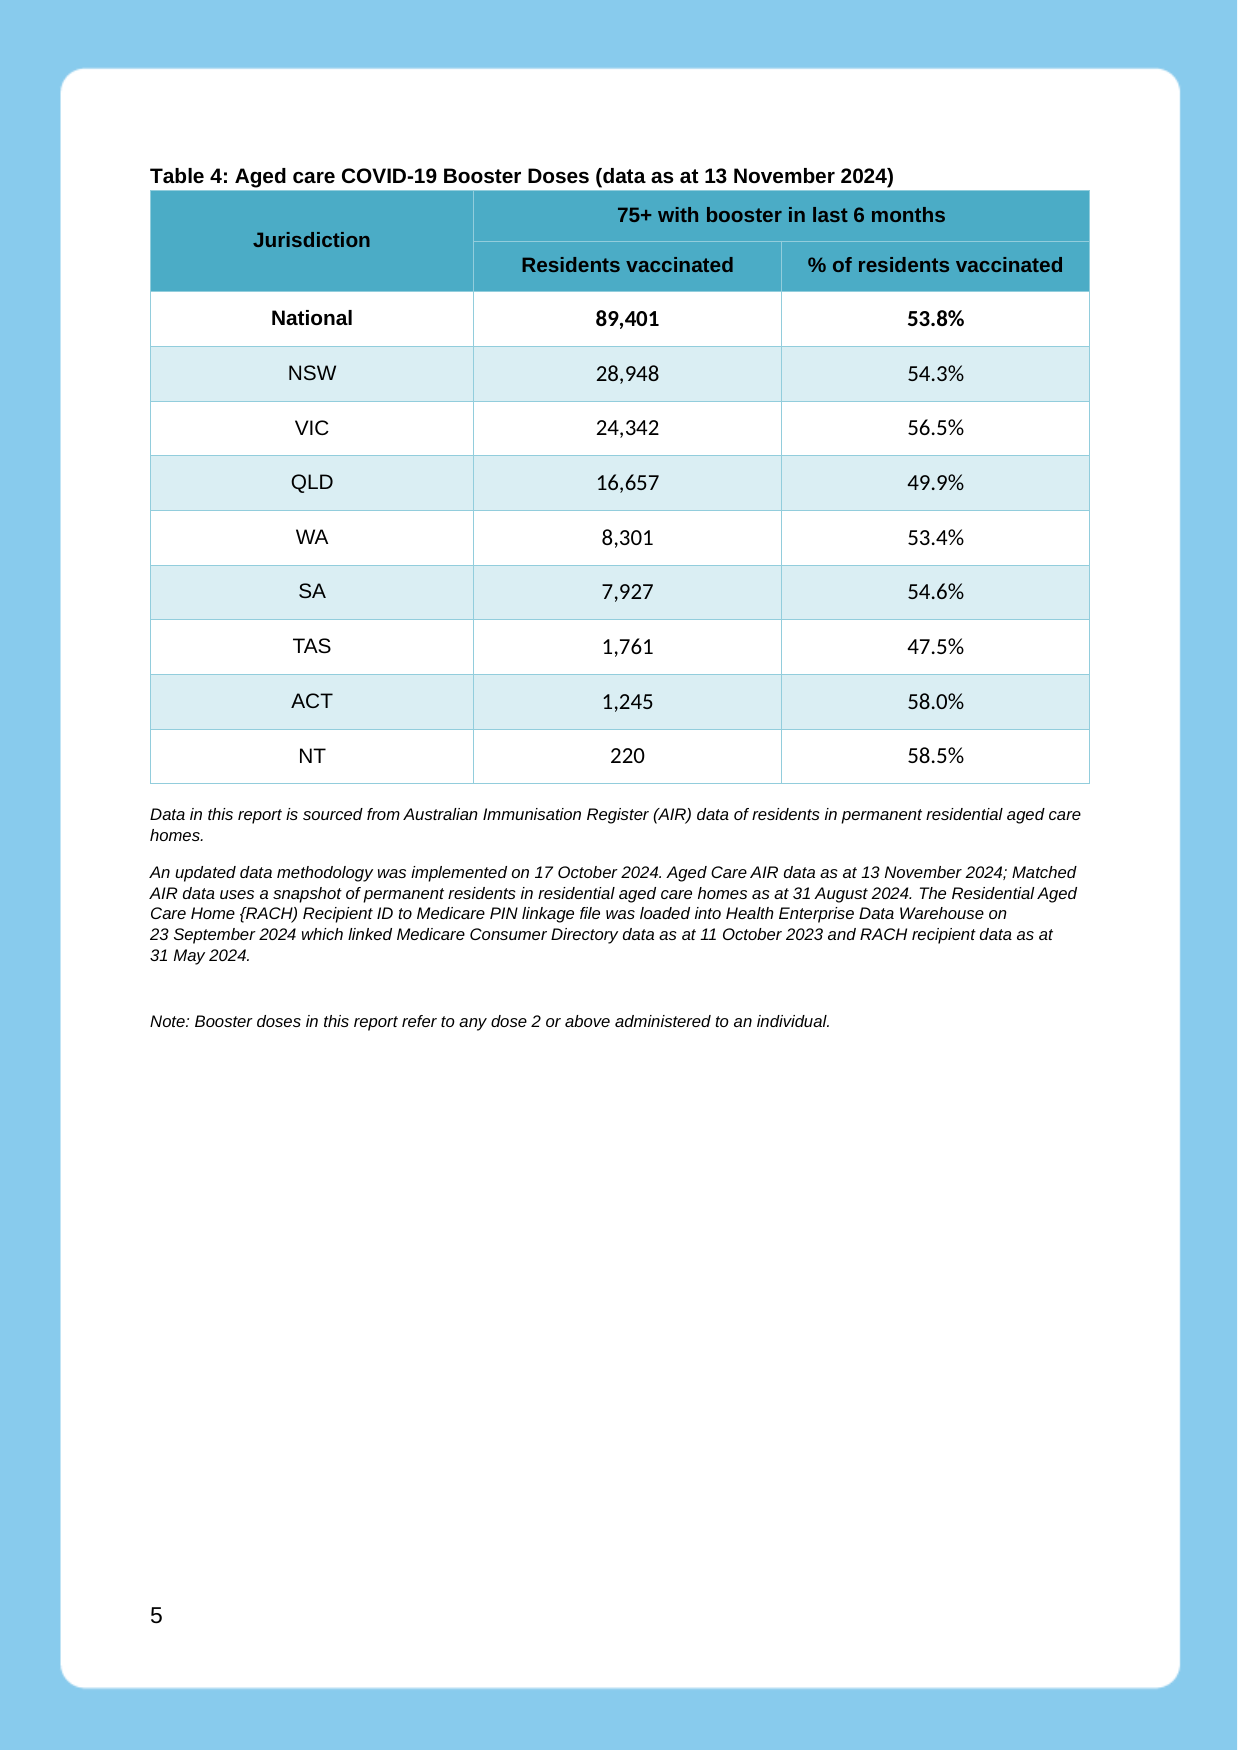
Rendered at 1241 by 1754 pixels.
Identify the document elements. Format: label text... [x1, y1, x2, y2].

text An updated data methodology was implemented on 17 October 2024. Aged Care AIR data as at 13 November 2024; Matched AIR data uses a snapshot of permanent residents in residential aged care homes as at 31 August 2024. The Residential Aged Care Home {RACH) Recipient ID to Medicare PIN linkage file was loaded into Health Enterprise Data Warehouse on 23 September 2024 which linked Medicare Consumer Directory data as at 11 October 2023 and RACH recipient data as at 31 May 2024. [150, 863, 1090, 993]
table_cell Residents vaccinated [474, 242, 781, 291]
table_header Jurisdiction [151, 191, 473, 291]
table_cell 24,342 [474, 402, 781, 455]
table_cell NSW [151, 347, 473, 401]
table_cell QLD [151, 456, 473, 510]
table_cell ACT [151, 675, 473, 729]
text Data in this report is sourced from Australian Immunisation Register (AIR) data of residents in permanent residential aged care homes. [150, 784, 1090, 845]
table_cell 8,301 [474, 511, 781, 564]
table_cell 58.5% [782, 730, 1089, 783]
table_cell SA [151, 566, 473, 619]
table_cell 220 [474, 730, 781, 783]
table_cell 16,657 [474, 456, 781, 510]
table_cell 1,761 [474, 620, 781, 674]
table_cell NT [151, 730, 473, 783]
table_cell 89,401 [474, 292, 781, 346]
table_cell 54.3% [782, 347, 1089, 401]
table_cell TAS [151, 620, 473, 674]
table_cell VIC [151, 402, 473, 455]
table_cell 49.9% [782, 456, 1089, 510]
table_cell 7,927 [474, 566, 781, 619]
table_cell WA [151, 511, 473, 564]
picture [0, 0, 1238, 1750]
table_cell National [151, 292, 473, 346]
table_cell 53.8% [782, 292, 1089, 346]
table_cell 1,245 [474, 675, 781, 729]
table_cell 58.0% [782, 675, 1089, 729]
table_cell % of residents vaccinated [782, 242, 1089, 291]
table_cell 53.4% [782, 511, 1089, 564]
table_cell 54.6% [782, 566, 1089, 619]
table_cell 28,948 [474, 347, 781, 401]
table_cell 56.5% [782, 402, 1089, 455]
table_header 75+ with booster in last 6 months [474, 191, 1089, 241]
text Table 4: Aged care COVID-19 Booster Doses (data as at 13 November 2024) [150, 164, 1090, 188]
table_cell 47.5% [782, 620, 1089, 674]
text Note: Booster doses in this report refer to any dose 2 or above administered to an individual. [150, 1012, 1090, 1059]
